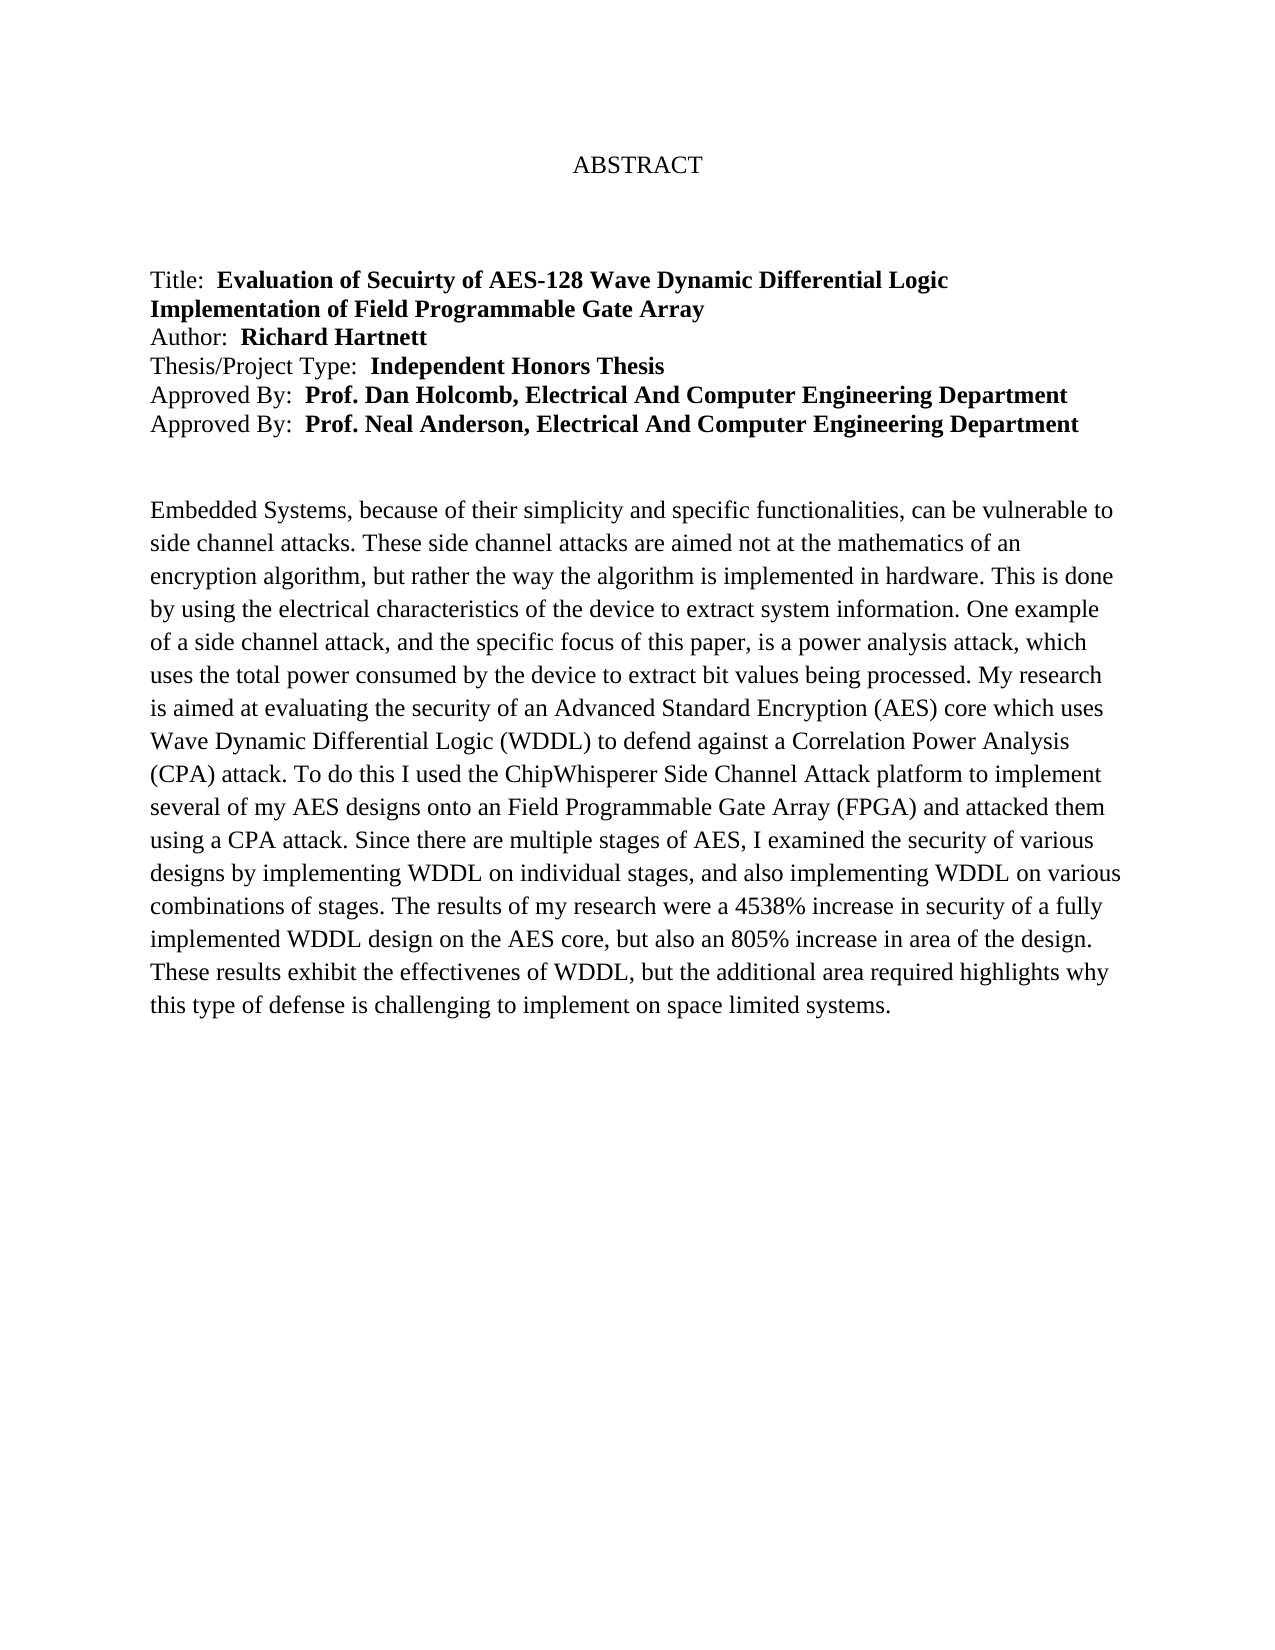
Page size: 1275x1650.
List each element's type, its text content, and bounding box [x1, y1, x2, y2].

text Embedded Systems, because of their simplicity and specific functionalities, can be vulnerable to side channel attacks. These side channel attacks are aimed not at the mathematics of an encryption algorithm, but rather the way the algorithm is implemented in hardware. This is done by using the electrical characteristics of the device to extract system information. One example of a side channel attack, and the specific focus of this paper, is a power analysis attack, which uses the total power consumed by the device to extract bit values being processed. My research is aimed at evaluating the security of an Advanced Standard Encryption (AES) core which uses Wave Dynamic Differential Logic (WDDL) to defend against a Correlation Power Analysis (CPA) attack. To do this I used the ChipWhisperer Side Channel Attack platform to implement several of my AES designs onto an Field Programmable Gate Array (FPGA) and attacked them using a CPA attack. Since there are multiple stages of AES, I examined the security of various designs by implementing WDDL on individual stages, and also implementing WDDL on various combinations of stages. The results of my research were a 4538% increase in security of a fully implemented WDDL design on the AES core, but also an 805% increase in area of the design. These results exhibit the effectivenes of WDDL, but the additional area required highlights why this type of defense is challenging to implement on space limited systems. [150, 495, 1125, 1019]
text Thesis/Project Type: [150, 351, 1125, 380]
text Approved By: Prof. Neal Anderson, Electrical And Computer Engineering Department [150, 409, 1125, 437]
text Title: Evaluation of Secuirty of AES-128 Wave Dynamic Differential Logic Implementation of Field Programmable Gate Array [150, 265, 1125, 322]
text Author: Richard Hartnett [150, 322, 1125, 351]
text ABSTRACT [150, 150, 1125, 179]
text Approved By: Prof. Dan Holcomb, Electrical And Computer Engineering Department [150, 380, 1125, 409]
